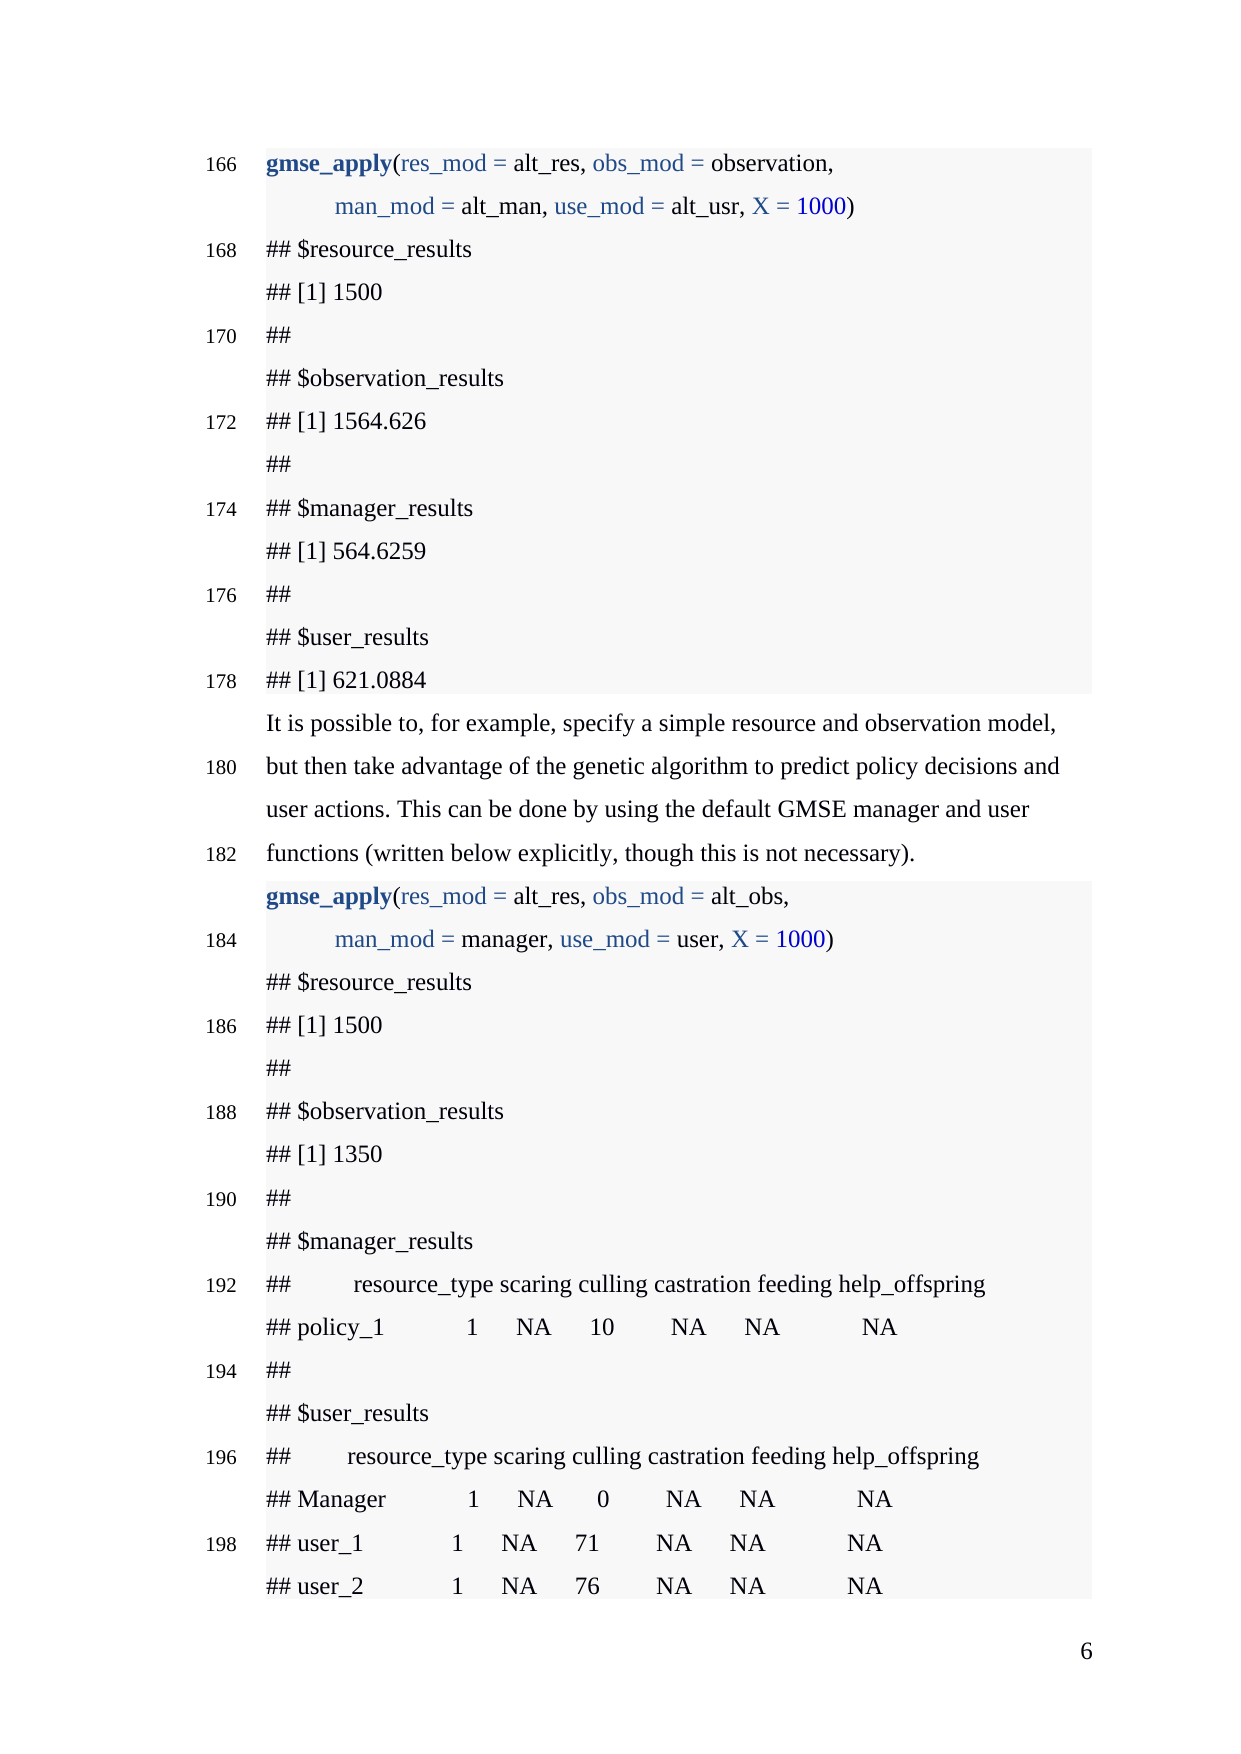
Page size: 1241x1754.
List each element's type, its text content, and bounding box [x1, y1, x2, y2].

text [266, 967, 1092, 1599]
text ## $resource_results ## [1] 1500 ## ## $observation_results ## [1] 1564.626 ## ## $manager_results ## [1] 564.6259 ## ## $user_results ## [1] 621.0884 [266, 234, 1092, 694]
text gmse_apply(res_mod = alt_res, obs_mod = alt_obs, man_mod = manager, use_mod = user, X = 1000) [266, 881, 1092, 953]
text gmse_apply(res_mod = alt_res, obs_mod = observation, man_mod = alt_man, use_mod = alt_usr, X = 1000) [266, 148, 1092, 219]
